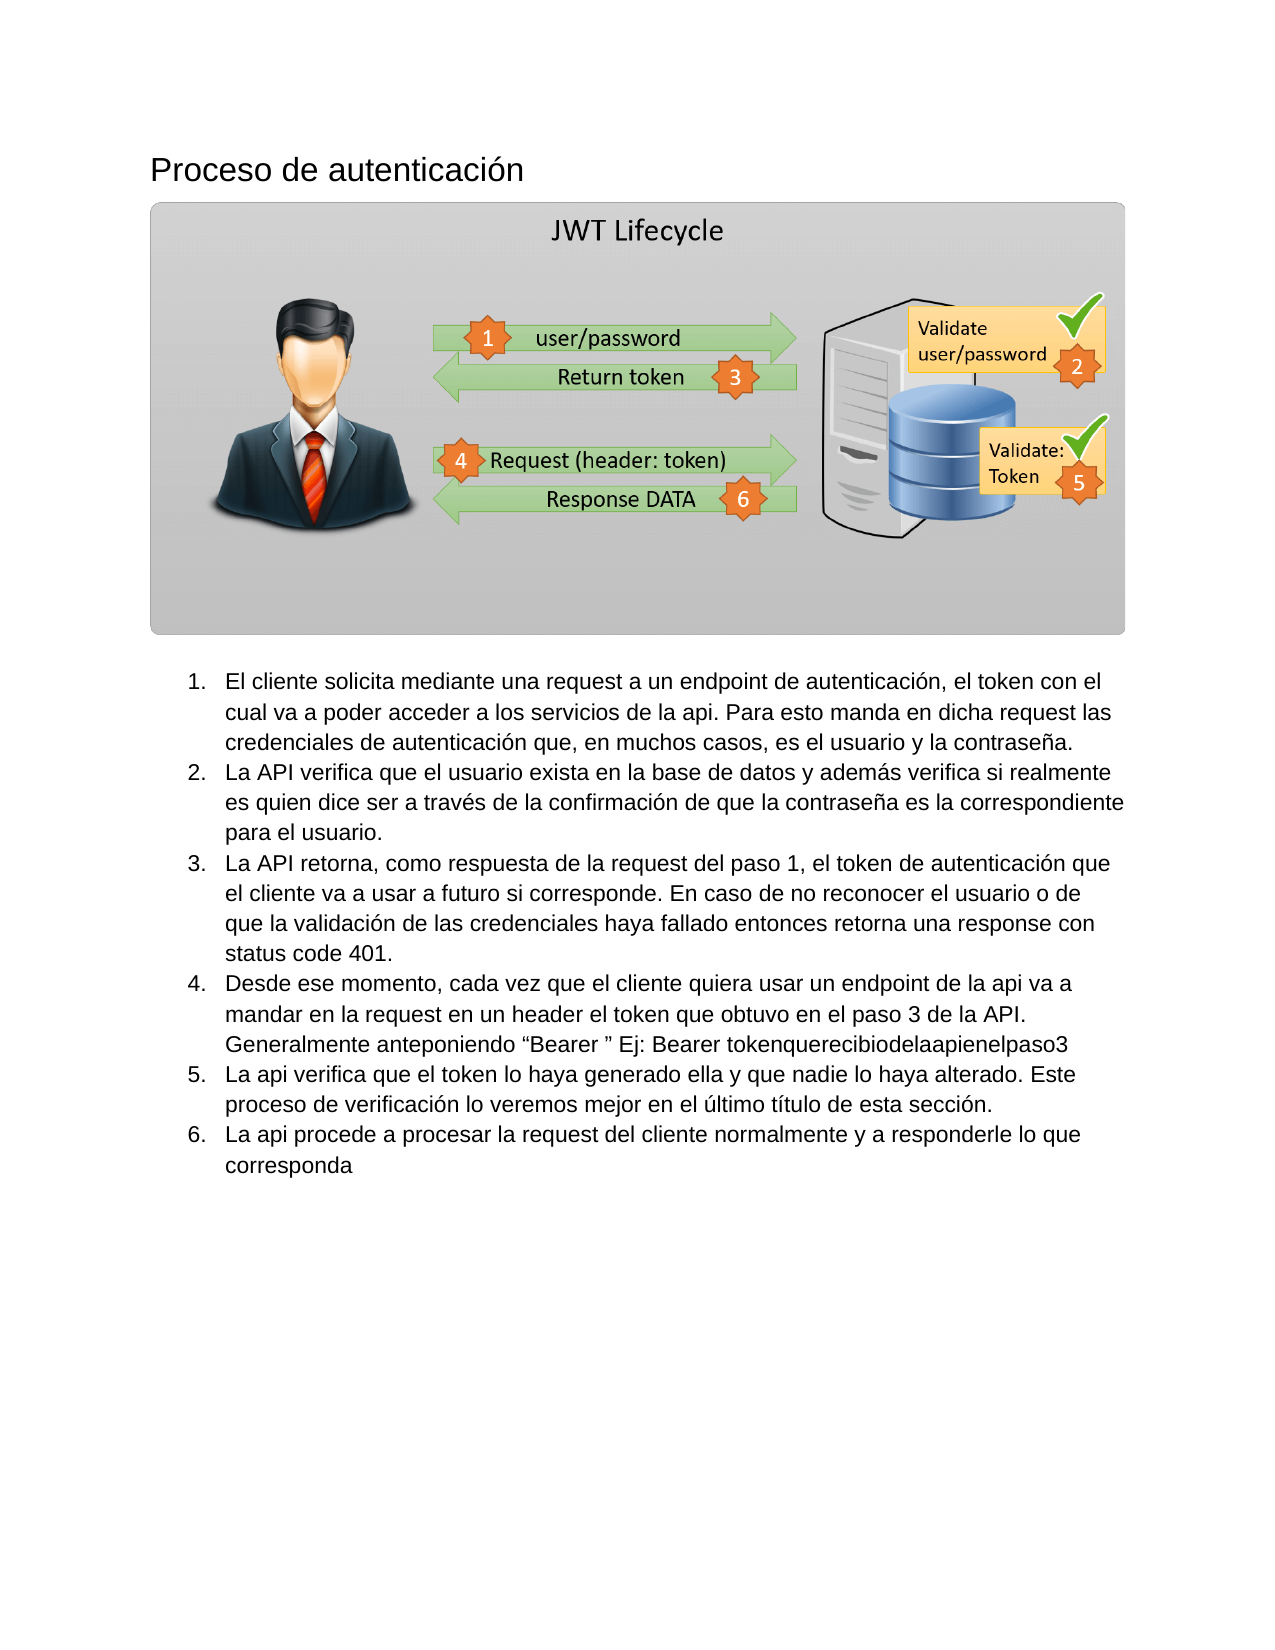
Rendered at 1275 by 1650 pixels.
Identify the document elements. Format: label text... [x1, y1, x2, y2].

list El cliente solicita mediante una request a un endpoint de autenticación, el token con el cual va a poder acceder a los servicios de la api. Para esto manda en dicha request las credenciales de autenticación que, en muchos casos, es el usuario y la contraseña. [187, 668, 1125, 755]
list La api verifica que el token lo haya generado ella y que nadie lo haya alterado. Este proceso de verificación lo veremos mejor en el último título de esta sección. [187, 1061, 1125, 1118]
list Desde ese momento, cada vez que el cliente quiera usar un endpoint de la api va a mandar en la request en un header el token que obtuvo en el paso 3 de la API. Generalmente anteponiendo “Bearer ” Ej: Bearer tokenquerecibiodelaapienelpaso3 [187, 970, 1125, 1057]
list La api procede a procesar la request del cliente normalmente y a responderle lo que corresponda [187, 1121, 1125, 1178]
list La API verifica que el usuario exista en la base de datos y además verifica si realmente es quien dice ser a través de la confirmación de que la contraseña es la correspondiente para el usuario. [187, 759, 1125, 846]
list La API retorna, como respuesta de la request del paso 1, el token de autenticación que el cliente va a usar a futuro si corresponde. En caso de no reconocer el usuario o de que la validación de las credenciales haya fallado entonces retorna una response con status code 401. [187, 849, 1125, 967]
picture [150, 201, 1125, 635]
subtitle Proceso de autenticación [150, 150, 1125, 188]
